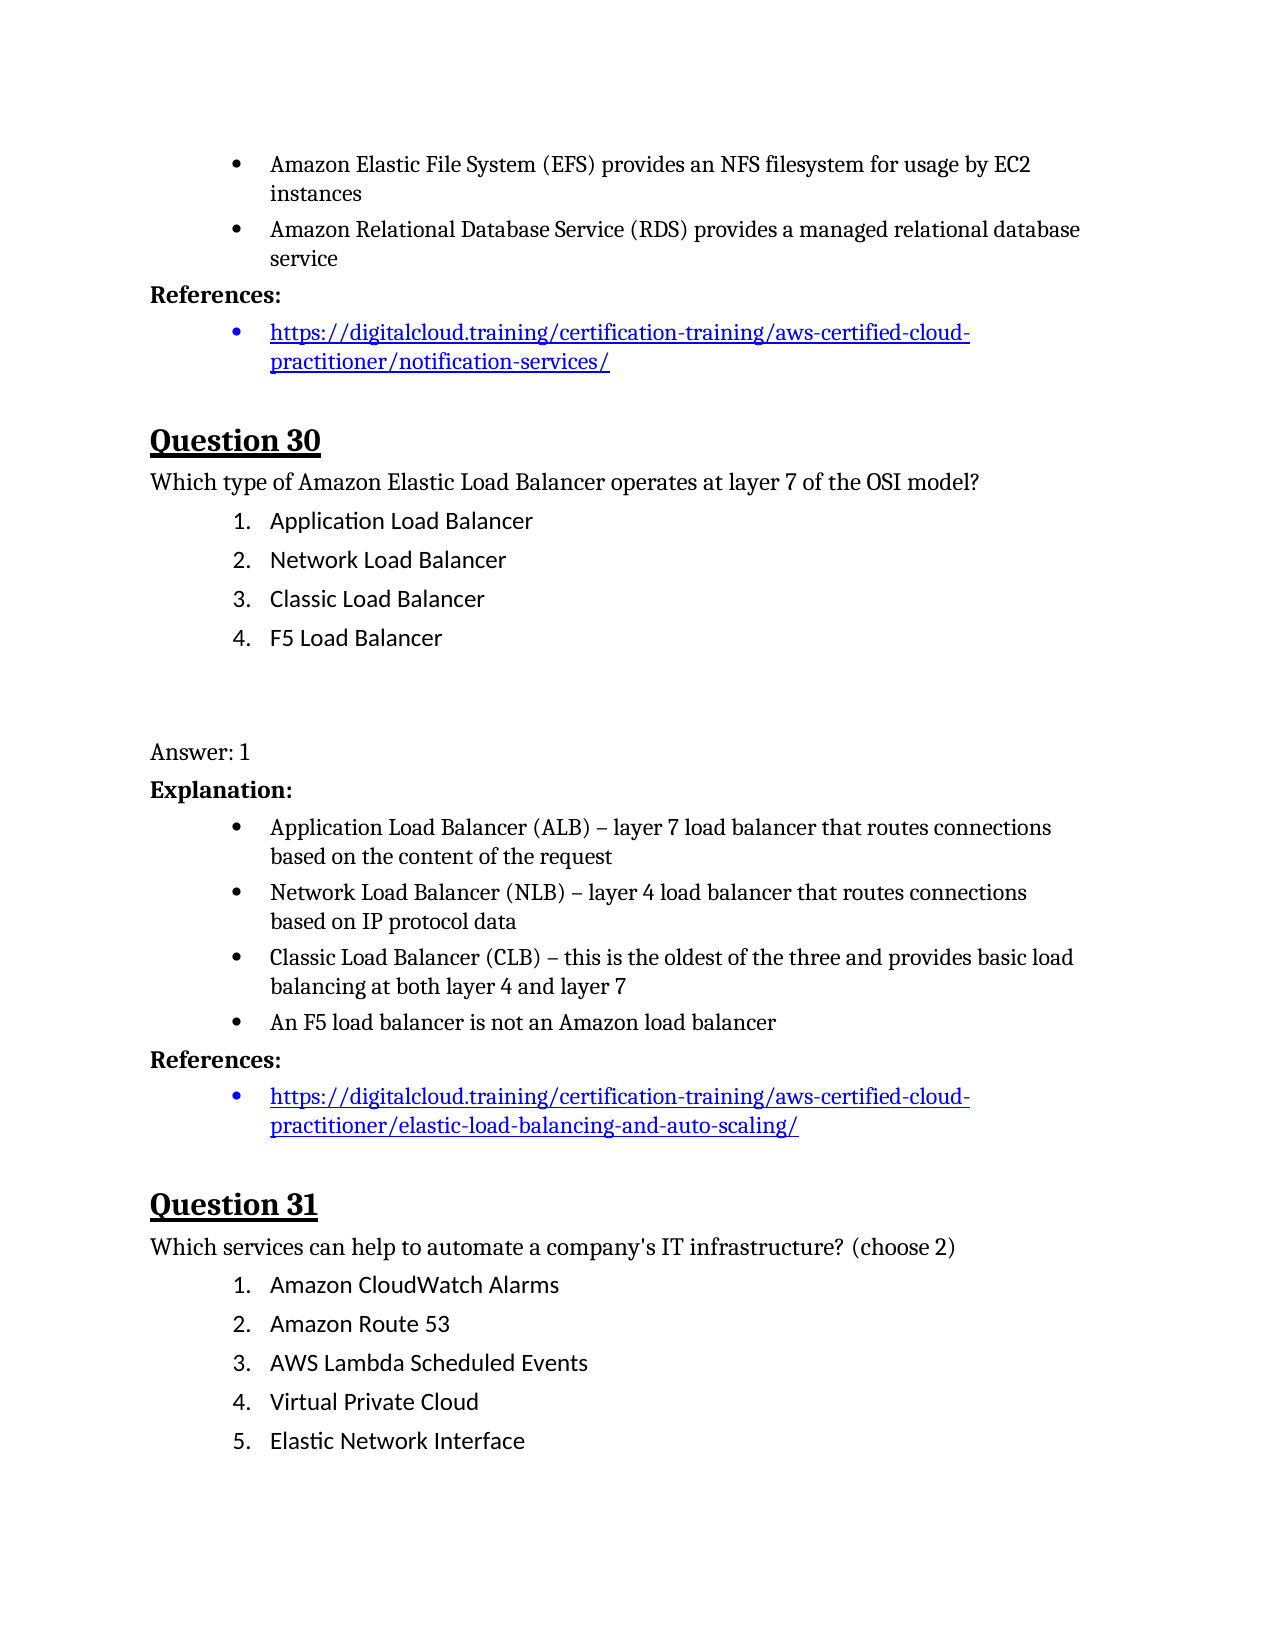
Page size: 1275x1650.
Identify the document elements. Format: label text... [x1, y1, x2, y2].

list Classic Load Balancer [232, 583, 1135, 613]
list https://digitalcloud.training/certification-training/aws-certified-cloud- practitioner/notification-services/ [232, 319, 1004, 376]
list AWS Lambda Scheduled Events [232, 1347, 1135, 1378]
text Answer: 1 [150, 738, 1135, 767]
subtitle References: [150, 281, 1135, 310]
text Which type of Amazon Elastic Load Balancer operates at layer 7 of the OSI model? [150, 468, 1135, 497]
list Application Load Balancer [232, 505, 1135, 536]
list Amazon Route 53 [232, 1308, 1135, 1339]
subtitle References: [150, 1046, 1135, 1074]
list https://digitalcloud.training/certification-training/aws-certified-cloud- practitioner/elastic-load-balancing-and-auto-scaling/ [232, 1083, 1004, 1140]
list Application Load Balancer (ALB) – layer 7 load balancer that routes connections based on the content of the request [232, 813, 1088, 870]
subtitle Question 30 [150, 422, 1135, 459]
text Explanation: [150, 776, 1135, 804]
list Amazon Relational Database Service (RDS) provides a managed relational database service [232, 216, 1121, 272]
list An F5 load balancer is not an Amazon load balancer [232, 1009, 1135, 1036]
list Classic Load Balancer (CLB) – this is the oldest of the three and provides basic load balancing at both layer 4 and layer 7 [232, 944, 1114, 1001]
list Elastic Network Interface [232, 1425, 1135, 1456]
list Virtual Private Cloud [232, 1386, 1135, 1417]
list F5 Load Balancer [232, 622, 1135, 652]
list Amazon Elastic File System (EFS) provides an NFS filesystem for usage by EC2 instances [232, 151, 1068, 207]
list Network Load Balancer (NLB) – layer 4 load balancer that routes connections based on IP protocol data [232, 879, 1062, 936]
subtitle Question 31 [150, 1187, 1135, 1224]
list Network Load Balancer [232, 544, 1135, 574]
list Amazon CloudWatch Alarms [232, 1269, 1135, 1300]
text Which services can help to automate a company's IT infrastructure? (choose 2) [150, 1233, 1135, 1261]
